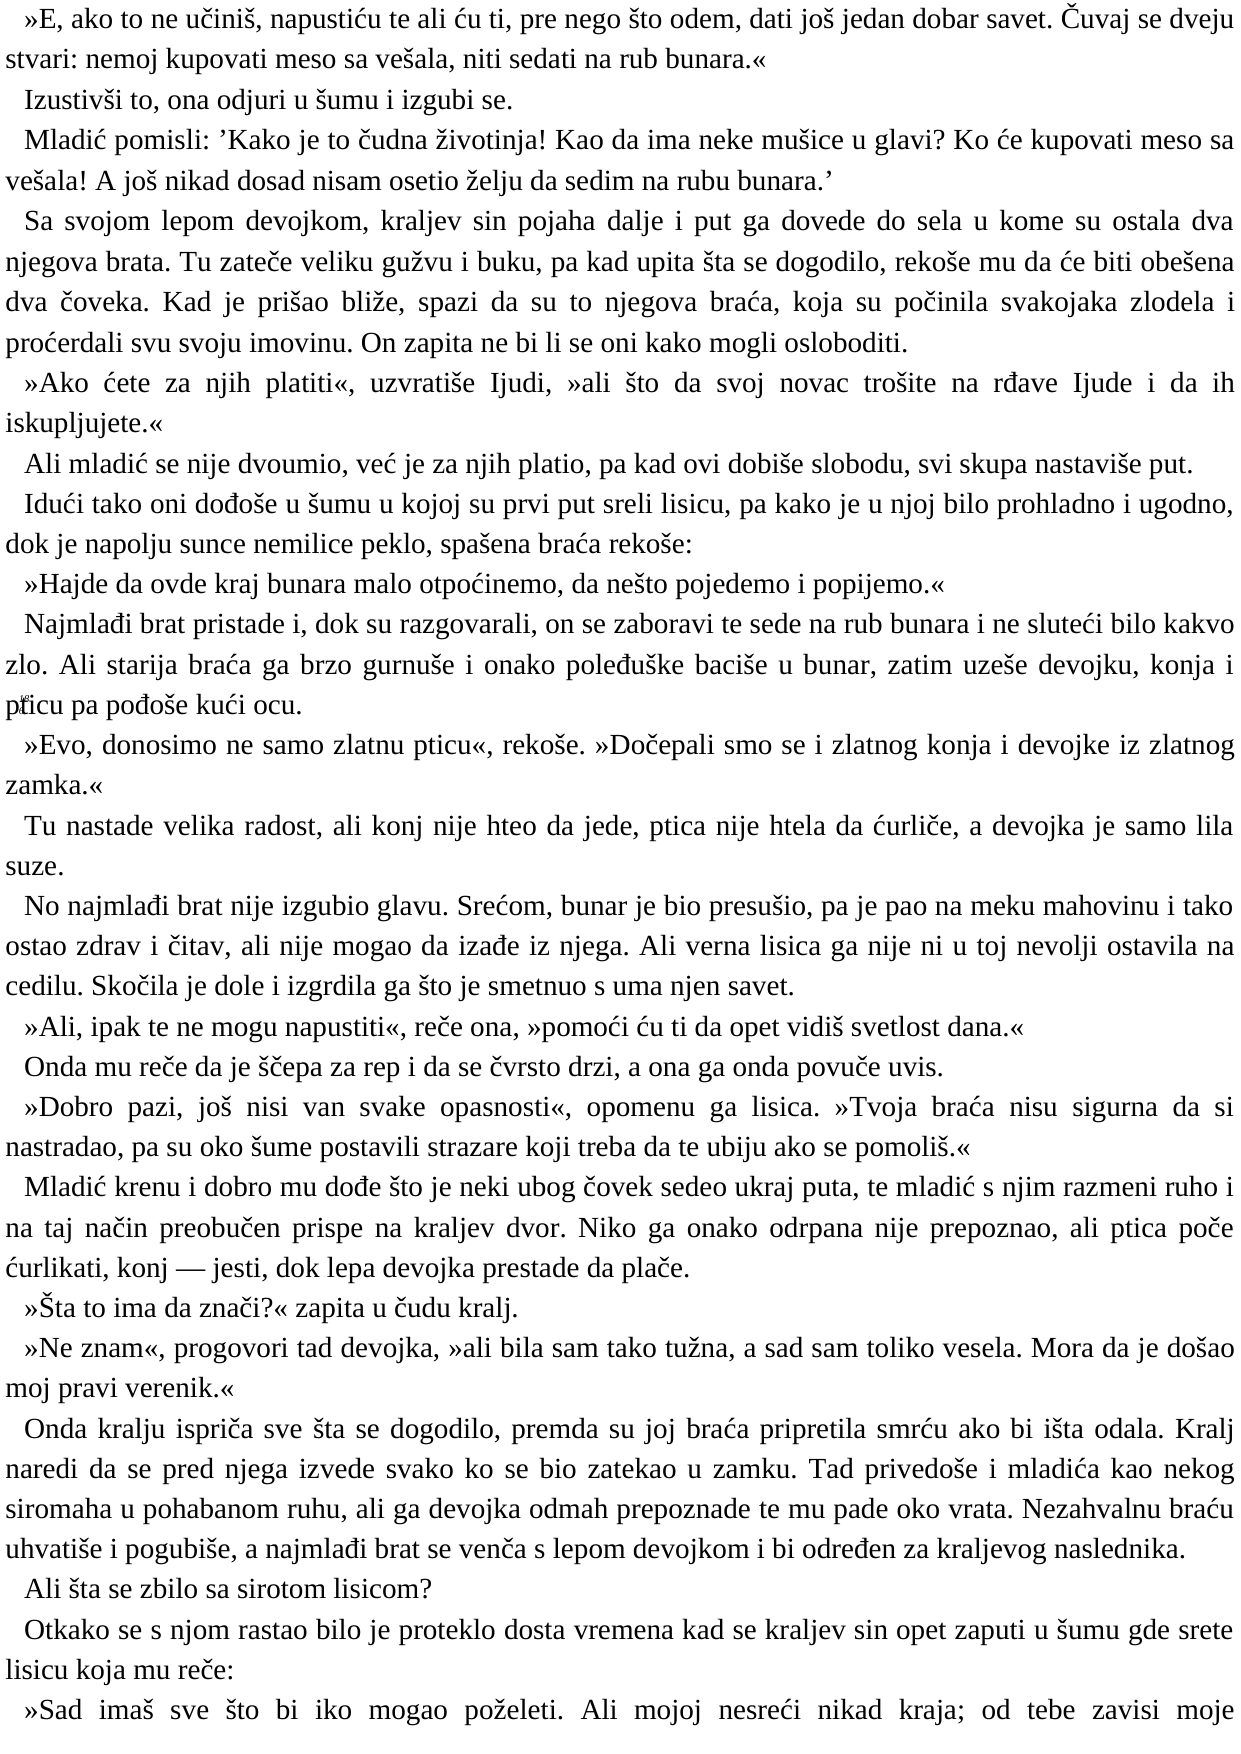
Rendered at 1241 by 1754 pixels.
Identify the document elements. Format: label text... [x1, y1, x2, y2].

text Mladić krenu i dobro mu dođe što je neki ubog čovek sedeo ukraj puta, te mladić s njim razmeni ruho i na taj način preobučen prispe na kraljev dvor. Niko ga onako odrpana nije prepoznao, ali ptica poče ćurlikati, konj — jesti, dok lepa devojka prestade da plače. [5, 1169, 1236, 1283]
text Idući tako oni dođoše u šumu u kojoj su prvi put sreli lisicu, pa kako je u njoj bilo prohladno i ugodno, dok je napolju sunce nemilice peklo, spašena braća rekoše: [5, 486, 1236, 560]
text »Dobro pazi, još nisi van svake opasnosti«, opomenu ga lisica. »Tvoja braća nisu sigurna da si nastradao, pa su oko šume postavili strazare koji treba da te ubiju ako se pomoliš.« [5, 1089, 1236, 1163]
text Izustivši to, ona odjuri u šumu i izgubi se. [5, 82, 1236, 115]
text »E, ako to ne učiniš, napustiću te ali ću ti, pre nego što odem, dati još jedan dobar savet. Čuvaj se dveju stvari: nemoj kupovati meso sa vešala, niti sedati na rub bunara.« [5, 1, 1236, 75]
text Otkako se s njom rastao bilo je proteklo dosta vremena kad se kraljev sin opet zaputi u šumu gde srete lisicu koja mu reče: [5, 1612, 1236, 1686]
text Mladić pomisli: ’Kako je to čudna životinja! Kao da ima neke mušice u glavi? Ko će kupovati meso sa vešala! A još nikad dosad nisam osetio želju da sedim na rubu bunara.’ [5, 122, 1236, 196]
text »Ali, ipak te ne mogu napustiti«, reče ona, »pomoći ću ti da opet vidiš svetlost dana.« [5, 1009, 1236, 1042]
text »Evo, donosimo ne samo zlatnu pticu«, rekoše. »Dočepali smo se i zlatnog konja i devojke iz zlatnog zamka.« [5, 727, 1236, 801]
text Ali šta se zbilo sa sirotom lisicom? [5, 1572, 1236, 1605]
text Najmlađi brat pristade i, dok su razgovarali, on se zaboravi te sede na rub bunara i ne sluteći bilo kakvo zlo. Ali starija braća ga brzo gurnuše i onako poleđuške baciše u bunar, zatim uzeše devojku, konja i pticu pa pođoše kući ocu. [5, 607, 1236, 721]
text No najmlađi brat nije izgubio glavu. Srećom, bunar je bio presušio, pa je pao na meku mahovinu i tako ostao zdrav i čitav, ali nije mogao da izađe iz njega. Ali verna lisica ga nije ni u toj nevolji ostavila na cedilu. Skočila je dole i izgrdila ga što je smetnuo s uma njen savet. [5, 888, 1236, 1002]
text Ali mladić se nije dvoumio, već je za njih platio, pa kad ovi dobiše slobodu, svi skupa nastaviše put. [5, 446, 1236, 479]
text Onda mu reče da je ščepa za rep i da se čvrsto drzi, a ona ga onda povuče uvis. [5, 1049, 1236, 1082]
text »Šta to ima da znači?« zapita u čudu kralj. [5, 1290, 1236, 1324]
text Onda kralju ispriča sve šta se dogodilo, premda su joj braća pripretila smrću ako bi išta odala. Kralj naredi da se pred njega izvede svako ko se bio zatekao u zamku. Tad privedoše i mladića kao nekog siromaha u pohabanom ruhu, ali ga devojka odmah prepoznade te mu pade oko vrata. Nezahvalnu braću uhvatiše i pogubiše, a najmlađi brat se venča s lepom devojkom i bi određen za kraljevog naslednika. [5, 1411, 1236, 1565]
text »Hajde da ovde kraj bunara malo otpoćinemo, da nešto pojedemo i popijemo.« [5, 566, 1236, 600]
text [5, 1692, 1236, 1726]
text »Ne znam«, progovori tad devojka, »ali bila sam tako tužna, a sad sam toliko vesela. Mora da je došao moj pravi verenik.« [5, 1330, 1236, 1404]
text »Ako ćete za njih platiti«, uzvratiše Ijudi, »ali što da svoj novac trošite na rđave Ijude i da ih iskupljujete.« [5, 365, 1236, 439]
text Sa svojom lepom devojkom, kraljev sin pojaha dalje i put ga dovede do sela u kome su ostala dva njegova brata. Tu zateče veliku gužvu i buku, pa kad upita šta se dogodilo, rekoše mu da će biti obešena dva čoveka. Kad je prišao bliže, spazi da su to njegova braća, koja su počinila svakojaka zlodela i proćerdali svu svoju imovinu. On zapita ne bi li se oni kako mogli osloboditi. [5, 203, 1236, 358]
text Tu nastade velika radost, ali konj nije hteo da jede, ptica nije htela da ćurliče, a devojka je samo lila suze. [5, 808, 1236, 881]
